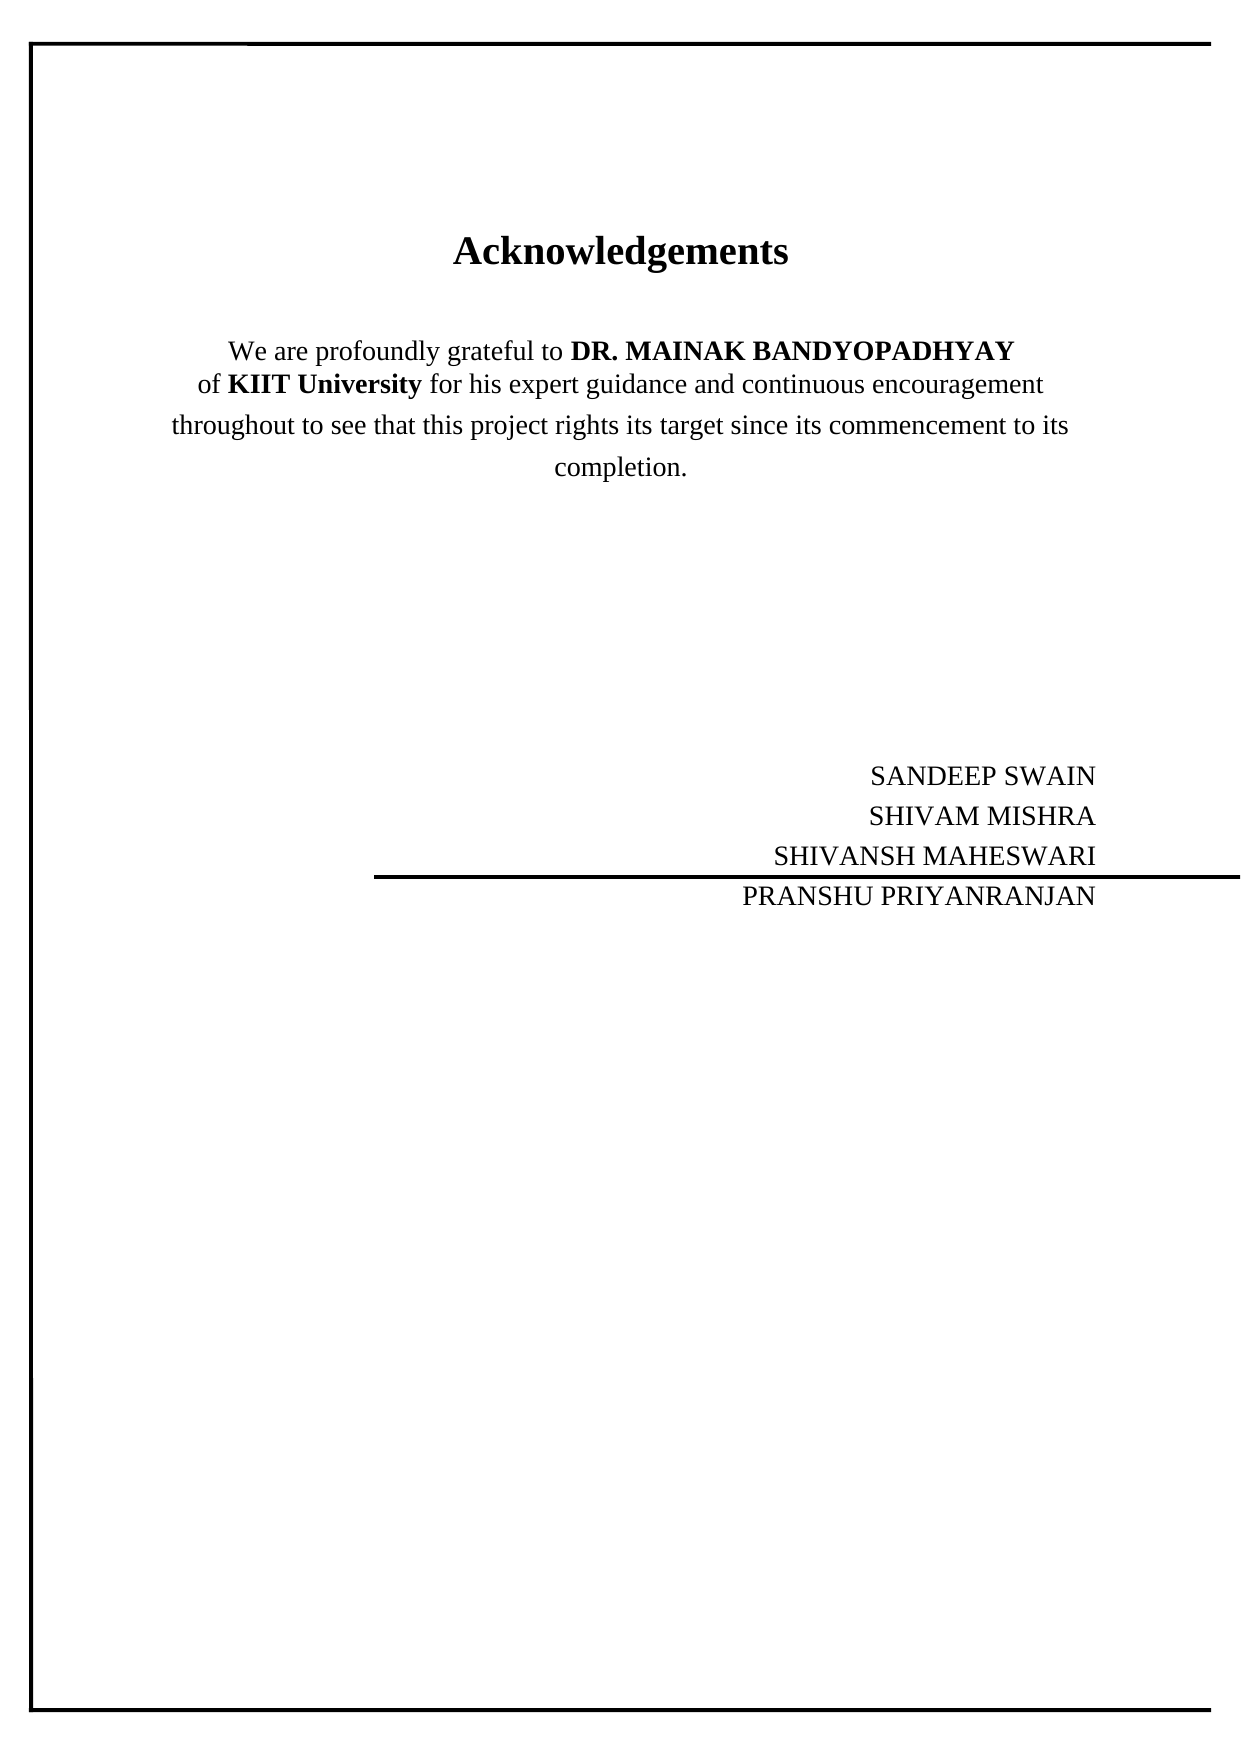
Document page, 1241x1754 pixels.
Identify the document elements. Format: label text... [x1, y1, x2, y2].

text of KIIT University for his expert guidance and continuous encouragement throughout to see that this project rights its target since its commencement to its completion. [146, 367, 1096, 482]
text SHIVANSH MAHESWARI [146, 839, 1096, 872]
text Acknowledgements [146, 226, 1096, 273]
text PRANSHU PRIYANRANJAN [146, 879, 1096, 912]
text SANDEEP SWAIN [146, 759, 1096, 791]
text SHIVAM MISHRA [146, 799, 1096, 832]
text We are profoundly grateful to DR. MAINAK BANDYOPADHYAY [146, 334, 1097, 367]
